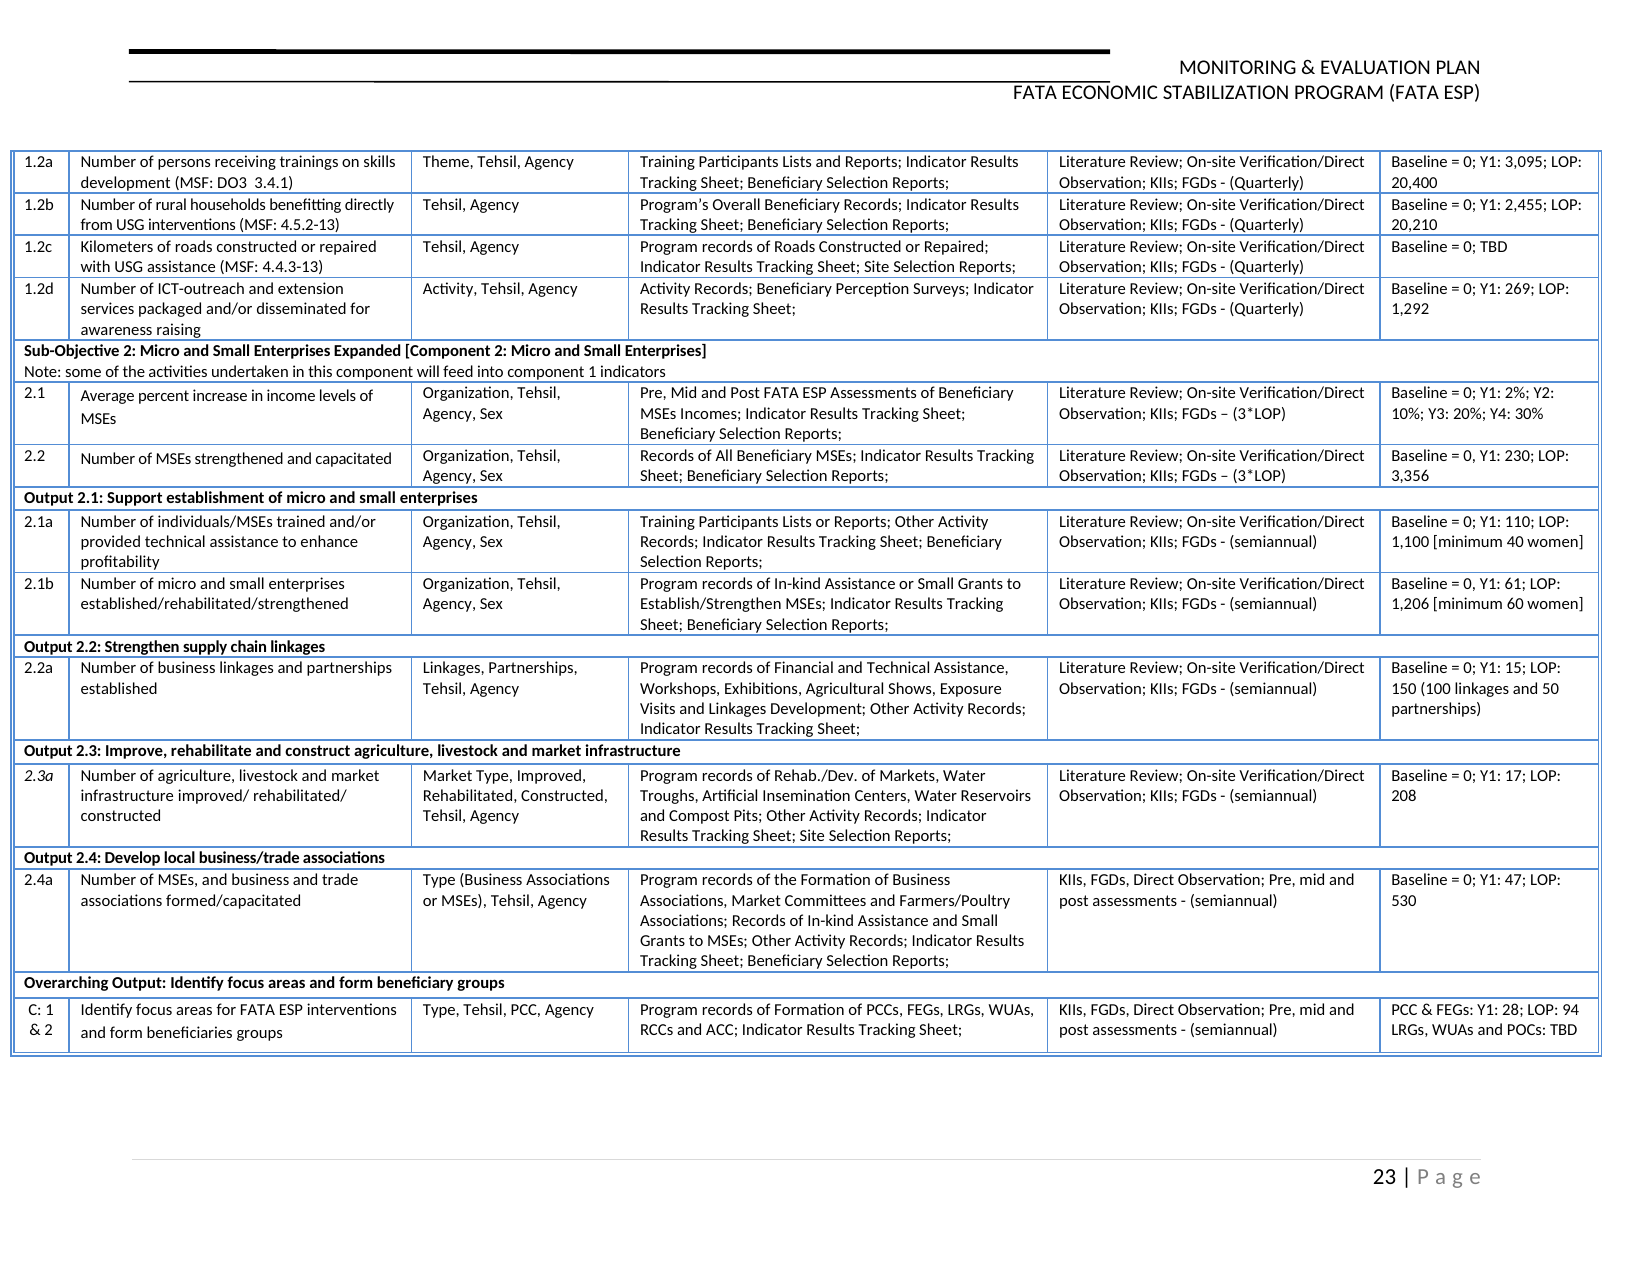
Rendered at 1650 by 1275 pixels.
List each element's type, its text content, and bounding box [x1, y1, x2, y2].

table_cell Activity Records; Beneficiary Perception Surveys; Indicator Results Tracking Sheet; [629, 278, 1047, 339]
table_cell Output 2.1: Support establishment of micro and small enterprises [15, 488, 1598, 509]
table_cell KIIs, FGDs, Direct Observation; Pre, mid and post assessments - (semiannual) [1048, 870, 1379, 971]
table_cell Tehsil, Agency [412, 236, 628, 277]
table_cell Output 2.4: Develop local business/trade associations [15, 848, 1598, 868]
table_cell Baseline = 0; Y1: 17; LOP: 208 [1381, 765, 1598, 846]
table_cell Output 2.3: Improve, rehabilitate and construct agriculture, livestock and market infrastructure [15, 741, 1598, 763]
table_cell 1.2b [15, 194, 68, 234]
table_cell Program records of the Formation of Business Associations, Market Committees and Farmers/Poultry Associations; Records of In-kind Assistance and Small Grants to MSEs; Other Activity Records; Indicator Results Tracking Sheet; Beneficiary Selection Reports; [629, 870, 1047, 971]
table_cell Baseline = 0, Y1: 230; LOP: 3,356 [1381, 445, 1598, 486]
table_cell Type, Tehsil, PCC, Agency [412, 999, 628, 1052]
table_cell Number of persons receiving trainings on skills development (MSF: DO3 3.4.1) [70, 152, 411, 192]
table_cell 2.4a [15, 870, 68, 971]
table_cell Literature Review; On-site Verification/Direct Observation; KIIs; FGDs – (3*LOP) [1048, 445, 1379, 486]
table_cell 1.2a [15, 152, 68, 192]
table_cell Literature Review; On-site Verification/Direct Observation; KIIs; FGDs – (3*LOP) [1048, 383, 1379, 444]
table_cell Overarching Output: Identify focus areas and form beneficiary groups [15, 973, 1598, 997]
table_cell Literature Review; On-site Verification/Direct Observation; KIIs; FGDs - (Quarterly) [1048, 152, 1379, 192]
table_cell Training Participants Lists or Reports; Other Activity Records; Indicator Results Tracking Sheet; Beneficiary Selection Reports; [629, 511, 1047, 572]
table_cell Number of MSEs, and business and trade associations formed/capacitated [70, 870, 411, 971]
table_cell Kilometers of roads constructed or repaired with USG assistance (MSF: 4.4.3-13) [70, 236, 411, 277]
table_cell Training Participants Lists and Reports; Indicator Results Tracking Sheet; Beneficiary Selection Reports; [629, 152, 1047, 192]
table_cell Theme, Tehsil, Agency [412, 152, 628, 192]
table_cell Records of All Beneficiary MSEs; Indicator Results Tracking Sheet; Beneficiary Selection Reports; [629, 445, 1047, 486]
table_cell Literature Review; On-site Verification/Direct Observation; KIIs; FGDs - (semiannual) [1048, 765, 1379, 846]
table_cell Baseline = 0; Y1: 2,455; LOP: 20,210 [1381, 194, 1598, 234]
table_cell Literature Review; On-site Verification/Direct Observation; KIIs; FGDs - (Quarterly) [1048, 194, 1379, 234]
table_cell Baseline = 0; Y1: 110; LOP: 1,100 [minimum 40 women] [1381, 511, 1598, 572]
table_cell Tehsil, Agency [412, 194, 628, 234]
table_cell Baseline = 0; TBD [1381, 236, 1598, 277]
table_cell Baseline = 0; Y1: 3,095; LOP: 20,400 [1381, 152, 1598, 192]
table_cell Linkages, Partnerships, Tehsil, Agency [412, 658, 628, 739]
table_cell Program records of Financial and Technical Assistance, Workshops, Exhibitions, Agricultural Shows, Exposure Visits and Linkages Development; Other Activity Records; Indicator Results Tracking Sheet; [629, 658, 1047, 739]
table_cell Baseline = 0; Y1: 269; LOP: 1,292 [1381, 278, 1598, 339]
table_cell 1.2d [15, 278, 68, 339]
table_cell Type (Business Associations or MSEs), Tehsil, Agency [412, 870, 628, 971]
table_cell 2.2 [15, 445, 68, 486]
table_cell Organization, Tehsil, Agency, Sex [412, 573, 628, 634]
table_cell Program records of In-kind Assistance or Small Grants to Establish/Strengthen MSEs; Indicator Results Tracking Sheet; Beneficiary Selection Reports; [629, 573, 1047, 634]
table_cell Literature Review; On-site Verification/Direct Observation; KIIs; FGDs - (Quarterly) [1048, 278, 1379, 339]
table_cell 2.2a [15, 658, 68, 739]
table_cell Number of individuals/MSEs trained and/or provided technical assistance to enhance profitability [70, 511, 411, 572]
table_cell Market Type, Improved, Rehabilitated, Constructed, Tehsil, Agency [412, 765, 628, 846]
table_cell KIIs, FGDs, Direct Observation; Pre, mid and post assessments - (semiannual) [1048, 999, 1379, 1052]
table_cell Organization, Tehsil, Agency, Sex [412, 511, 628, 572]
table_cell Number of MSEs strengthened and capacitated [70, 445, 411, 486]
table_cell Baseline = 0; Y1: 15; LOP: 150 (100 linkages and 50 partnerships) [1381, 658, 1598, 739]
table_cell Literature Review; On-site Verification/Direct Observation; KIIs; FGDs - (Quarterly) [1048, 236, 1379, 277]
table_cell 2.1 [15, 383, 68, 444]
table_cell Identify focus areas for FATA ESP interventions and form beneficiaries groups [70, 999, 411, 1052]
table_cell Literature Review; On-site Verification/Direct Observation; KIIs; FGDs - (semiannual) [1048, 658, 1379, 739]
table_cell Pre, Mid and Post FATA ESP Assessments of Beneficiary MSEs Incomes; Indicator Results Tracking Sheet; Beneficiary Selection Reports; [629, 383, 1047, 444]
table_cell Number of rural households benefitting directly from USG interventions (MSF: 4.5.2-13) [70, 194, 411, 234]
table_cell Sub-Objective 2: Micro and Small Enterprises Expanded [Component 2: Micro and Small Enterprises] Note: some of the activities undertaken in this component will feed into component 1 indicators [15, 341, 1598, 381]
table_cell Program records of Rehab./Dev. of Markets, Water Troughs, Artificial Insemination Centers, Water Reservoirs and Compost Pits; Other Activity Records; Indicator Results Tracking Sheet; Site Selection Reports; [629, 765, 1047, 846]
table_cell Baseline = 0, Y1: 61; LOP: 1,206 [minimum 60 women] [1381, 573, 1598, 634]
table_cell PCC & FEGs: Y1: 28; LOP: 94 LRGs, WUAs and POCs: TBD [1381, 999, 1598, 1052]
table_cell Baseline = 0; Y1: 2%; Y2: 10%; Y3: 20%; Y4: 30% [1381, 383, 1598, 444]
table_cell C: 1 & 2 [15, 999, 68, 1052]
table_cell Activity, Tehsil, Agency [412, 278, 628, 339]
table_cell Literature Review; On-site Verification/Direct Observation; KIIs; FGDs - (semiannual) [1048, 511, 1379, 572]
table_cell Organization, Tehsil, Agency, Sex [412, 383, 628, 444]
table_cell Baseline = 0; Y1: 47; LOP: 530 [1381, 870, 1598, 971]
table_cell 2.1b [15, 573, 68, 634]
table_cell Number of micro and small enterprises established/rehabilitated/strengthened [70, 573, 411, 634]
table_cell Literature Review; On-site Verification/Direct Observation; KIIs; FGDs - (semiannual) [1048, 573, 1379, 634]
table_cell Number of agriculture, livestock and market infrastructure improved/ rehabilitated/ constructed [70, 765, 411, 846]
table_cell Program’s Overall Beneficiary Records; Indicator Results Tracking Sheet; Beneficiary Selection Reports; [629, 194, 1047, 234]
table_cell Average percent increase in income levels of MSEs [70, 383, 411, 444]
table_cell 2.1a [15, 511, 68, 572]
table_cell 2.3a [15, 765, 68, 846]
table_cell Number of ICT-outreach and extension services packaged and/or disseminated for awareness raising [70, 278, 411, 339]
table_cell Program records of Roads Constructed or Repaired; Indicator Results Tracking Sheet; Site Selection Reports; [629, 236, 1047, 277]
table_cell Program records of Formation of PCCs, FEGs, LRGs, WUAs, RCCs and ACC; Indicator Results Tracking Sheet; [629, 999, 1047, 1052]
table_cell Organization, Tehsil, Agency, Sex [412, 445, 628, 486]
table_cell Output 2.2: Strengthen supply chain linkages [15, 636, 1598, 656]
table_cell Number of business linkages and partnerships established [70, 658, 411, 739]
table_cell 1.2c [15, 236, 68, 277]
